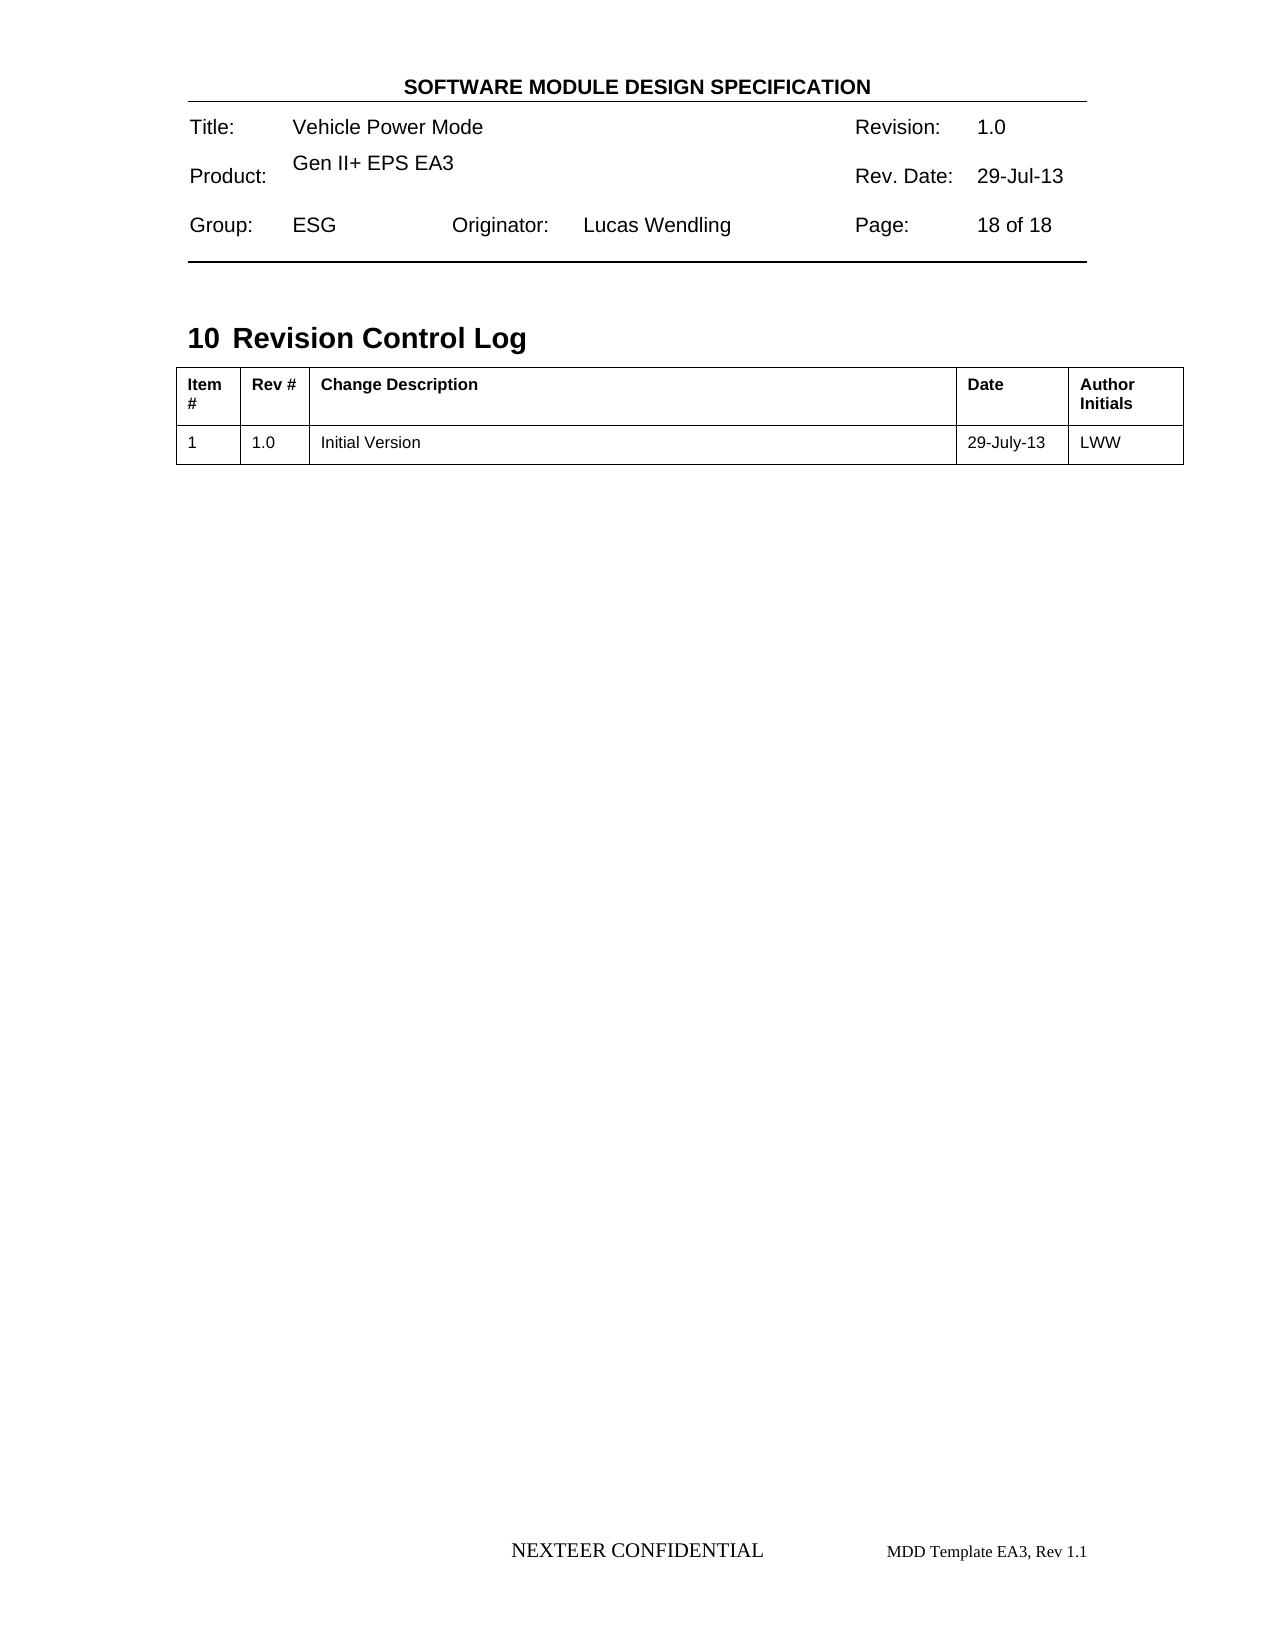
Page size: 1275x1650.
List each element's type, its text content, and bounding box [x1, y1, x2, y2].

table_cell 1.0 [241, 426, 309, 464]
table_header Item # [177, 368, 240, 425]
table_header Author Initials [1069, 368, 1183, 425]
table_cell Initial Version [310, 426, 956, 464]
table_header Date [957, 368, 1068, 425]
table_cell 1 [177, 426, 240, 464]
table_header Change Description [310, 368, 956, 425]
table_cell LWW [1069, 426, 1183, 464]
table_cell 29-July-13 [957, 426, 1068, 464]
subtitle Revision Control Log [187, 321, 1087, 355]
table_header Rev # [241, 368, 309, 425]
